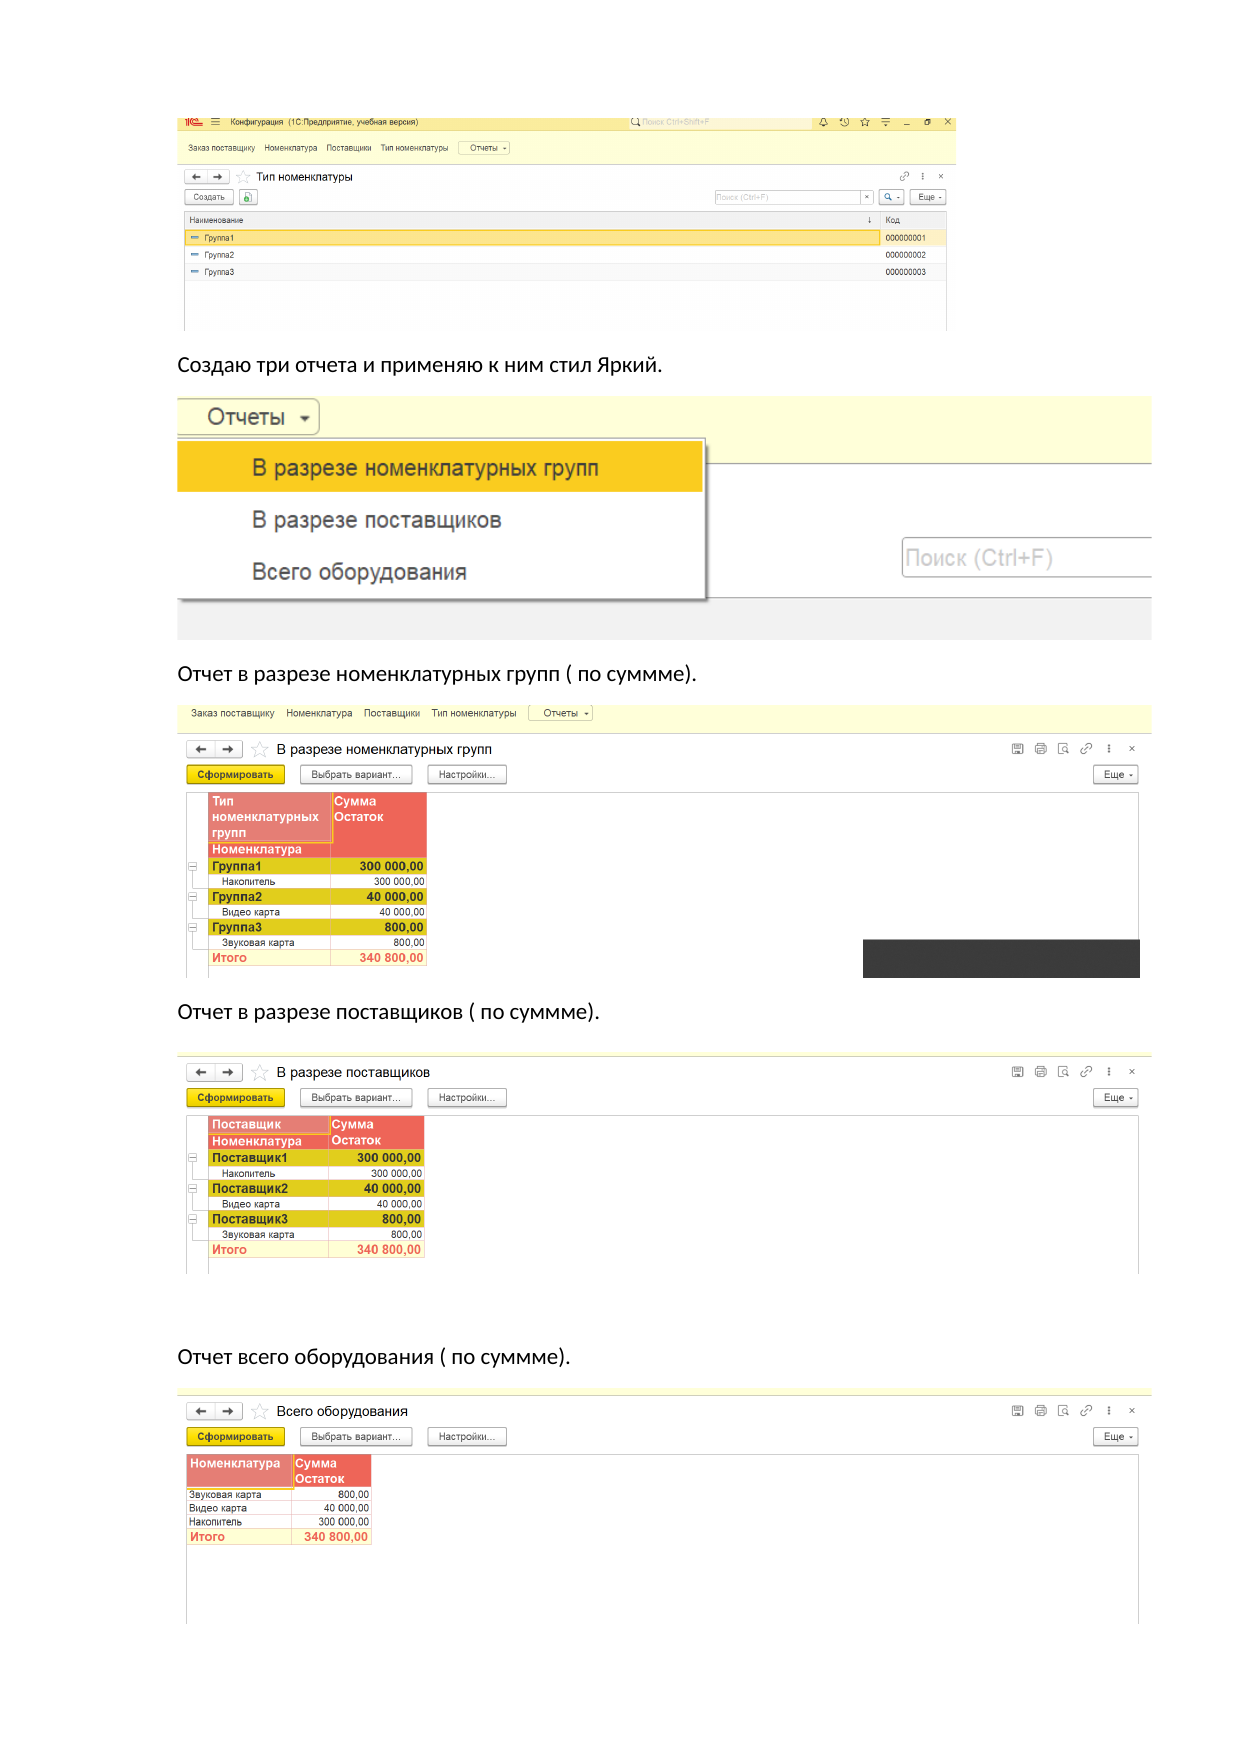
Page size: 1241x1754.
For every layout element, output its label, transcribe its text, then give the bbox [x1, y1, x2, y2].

picture [177, 1388, 1152, 1624]
text Отчет в разрезе поставщиков ( по суммме). [177, 997, 1152, 1025]
picture [177, 705, 1152, 978]
text Отчет всего оборудования ( по суммме). [177, 1342, 1152, 1370]
picture [177, 396, 1152, 640]
picture [177, 118, 957, 331]
text Отчет в разрезе номенклатурных групп ( по суммме). [177, 659, 1152, 687]
text Создаю три отчета и применяю к ним стил Яркий. [177, 350, 1152, 378]
picture [177, 1052, 1152, 1274]
